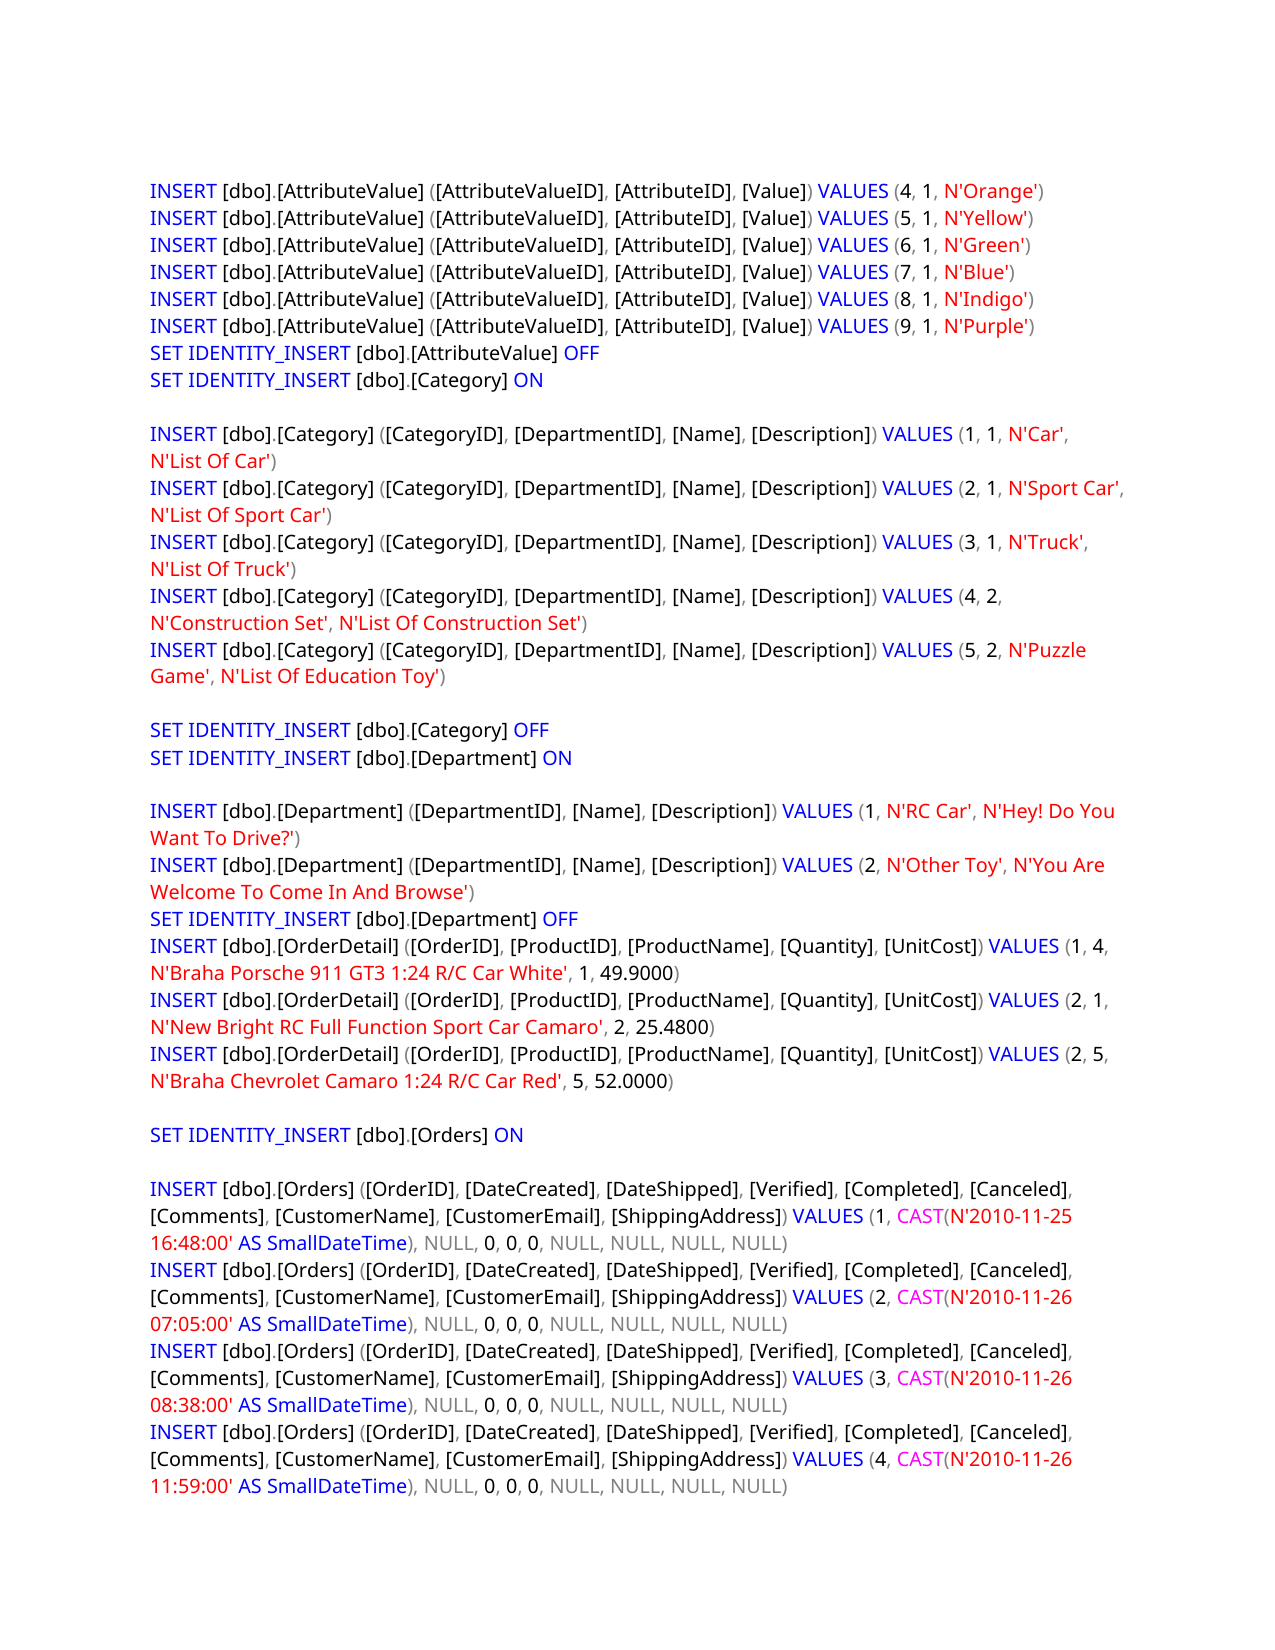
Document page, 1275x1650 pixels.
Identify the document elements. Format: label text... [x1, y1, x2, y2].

text INSERT [dbo].[OrderDetail] ([OrderID], [ProductID], [ProductName], [Quantity], [UnitCost]) VALUES (2, 5, N'Braha Chevrolet Camaro 1:24 R/C Car Red', 5, 52.0000) [150, 1041, 1125, 1094]
text INSERT [dbo].[AttributeValue] ([AttributeValueID], [AttributeID], [Value]) VALUES (7, 1, N'Blue') [150, 258, 1125, 285]
text INSERT [dbo].[OrderDetail] ([OrderID], [ProductID], [ProductName], [Quantity], [UnitCost]) VALUES (2, 1, N'New Bright RC Full Function Sport Car Camaro', 2, 25.4800) [150, 987, 1125, 1041]
text INSERT [dbo].[AttributeValue] ([AttributeValueID], [AttributeID], [Value]) VALUES (9, 1, N'Purple') [150, 312, 1125, 339]
text INSERT [dbo].[AttributeValue] ([AttributeValueID], [AttributeID], [Value]) VALUES (8, 1, N'Indigo') [150, 285, 1125, 312]
text INSERT [dbo].[Orders] ([OrderID], [DateCreated], [DateShipped], [Verified], [Completed], [Canceled], [Comments], [CustomerName], [CustomerEmail], [ShippingAddress]) VALUES (1, CAST(N'2010-11-25 16:48:00' AS SmallDateTime), NULL, 0, 0, 0, NULL, NULL, NULL, NULL) [150, 1175, 1125, 1256]
text INSERT [dbo].[Department] ([DepartmentID], [Name], [Description]) VALUES (2, N'Other Toy', N'You Are Welcome To Come In And Browse') [150, 852, 1125, 906]
text INSERT [dbo].[AttributeValue] ([AttributeValueID], [AttributeID], [Value]) VALUES (5, 1, N'Yellow') [150, 204, 1125, 231]
text INSERT [dbo].[Orders] ([OrderID], [DateCreated], [DateShipped], [Verified], [Completed], [Canceled], [Comments], [CustomerName], [CustomerEmail], [ShippingAddress]) VALUES (3, CAST(N'2010-11-26 08:38:00' AS SmallDateTime), NULL, 0, 0, 0, NULL, NULL, NULL, NULL) [150, 1337, 1125, 1418]
text INSERT [dbo].[Category] ([CategoryID], [DepartmentID], [Name], [Description]) VALUES (5, 2, N'Puzzle Game', N'List Of Education Toy') [150, 636, 1125, 690]
text INSERT [dbo].[Category] ([CategoryID], [DepartmentID], [Name], [Description]) VALUES (2, 1, N'Sport Car', N'List Of Sport Car') [150, 474, 1125, 528]
text INSERT [dbo].[Department] ([DepartmentID], [Name], [Description]) VALUES (1, N'RC Car', N'Hey! Do You Want To Drive?') [150, 798, 1125, 852]
text INSERT [dbo].[OrderDetail] ([OrderID], [ProductID], [ProductName], [Quantity], [UnitCost]) VALUES (1, 4, N'Braha Porsche 911 GT3 1:24 R/C Car White', 1, 49.9000) [150, 933, 1125, 987]
text INSERT [dbo].[Orders] ([OrderID], [DateCreated], [DateShipped], [Verified], [Completed], [Canceled], [Comments], [CustomerName], [CustomerEmail], [ShippingAddress]) VALUES (2, CAST(N'2010-11-26 07:05:00' AS SmallDateTime), NULL, 0, 0, 0, NULL, NULL, NULL, NULL) [150, 1256, 1125, 1337]
text SET IDENTITY_INSERT [dbo].[Category] ON [150, 366, 1125, 393]
text INSERT [dbo].[Orders] ([OrderID], [DateCreated], [DateShipped], [Verified], [Completed], [Canceled], [Comments], [CustomerName], [CustomerEmail], [ShippingAddress]) VALUES (4, CAST(N'2010-11-26 11:59:00' AS SmallDateTime), NULL, 0, 0, 0, NULL, NULL, NULL, NULL) [150, 1418, 1125, 1499]
text INSERT [dbo].[AttributeValue] ([AttributeValueID], [AttributeID], [Value]) VALUES (6, 1, N'Green') [150, 231, 1125, 258]
text SET IDENTITY_INSERT [dbo].[AttributeValue] OFF [150, 339, 1125, 366]
text INSERT [dbo].[Category] ([CategoryID], [DepartmentID], [Name], [Description]) VALUES (4, 2, N'Construction Set', N'List Of Construction Set') [150, 582, 1125, 636]
text INSERT [dbo].[AttributeValue] ([AttributeValueID], [AttributeID], [Value]) VALUES (4, 1, N'Orange') [150, 177, 1125, 204]
text SET IDENTITY_INSERT [dbo].[Orders] ON [150, 1121, 1125, 1148]
text SET IDENTITY_INSERT [dbo].[Department] OFF [150, 906, 1125, 933]
text INSERT [dbo].[Category] ([CategoryID], [DepartmentID], [Name], [Description]) VALUES (1, 1, N'Car', N'List Of Car') [150, 420, 1125, 474]
text SET IDENTITY_INSERT [dbo].[Category] OFF [150, 717, 1125, 744]
text INSERT [dbo].[Category] ([CategoryID], [DepartmentID], [Name], [Description]) VALUES (3, 1, N'Truck', N'List Of Truck') [150, 528, 1125, 582]
text SET IDENTITY_INSERT [dbo].[Department] ON [150, 744, 1125, 771]
